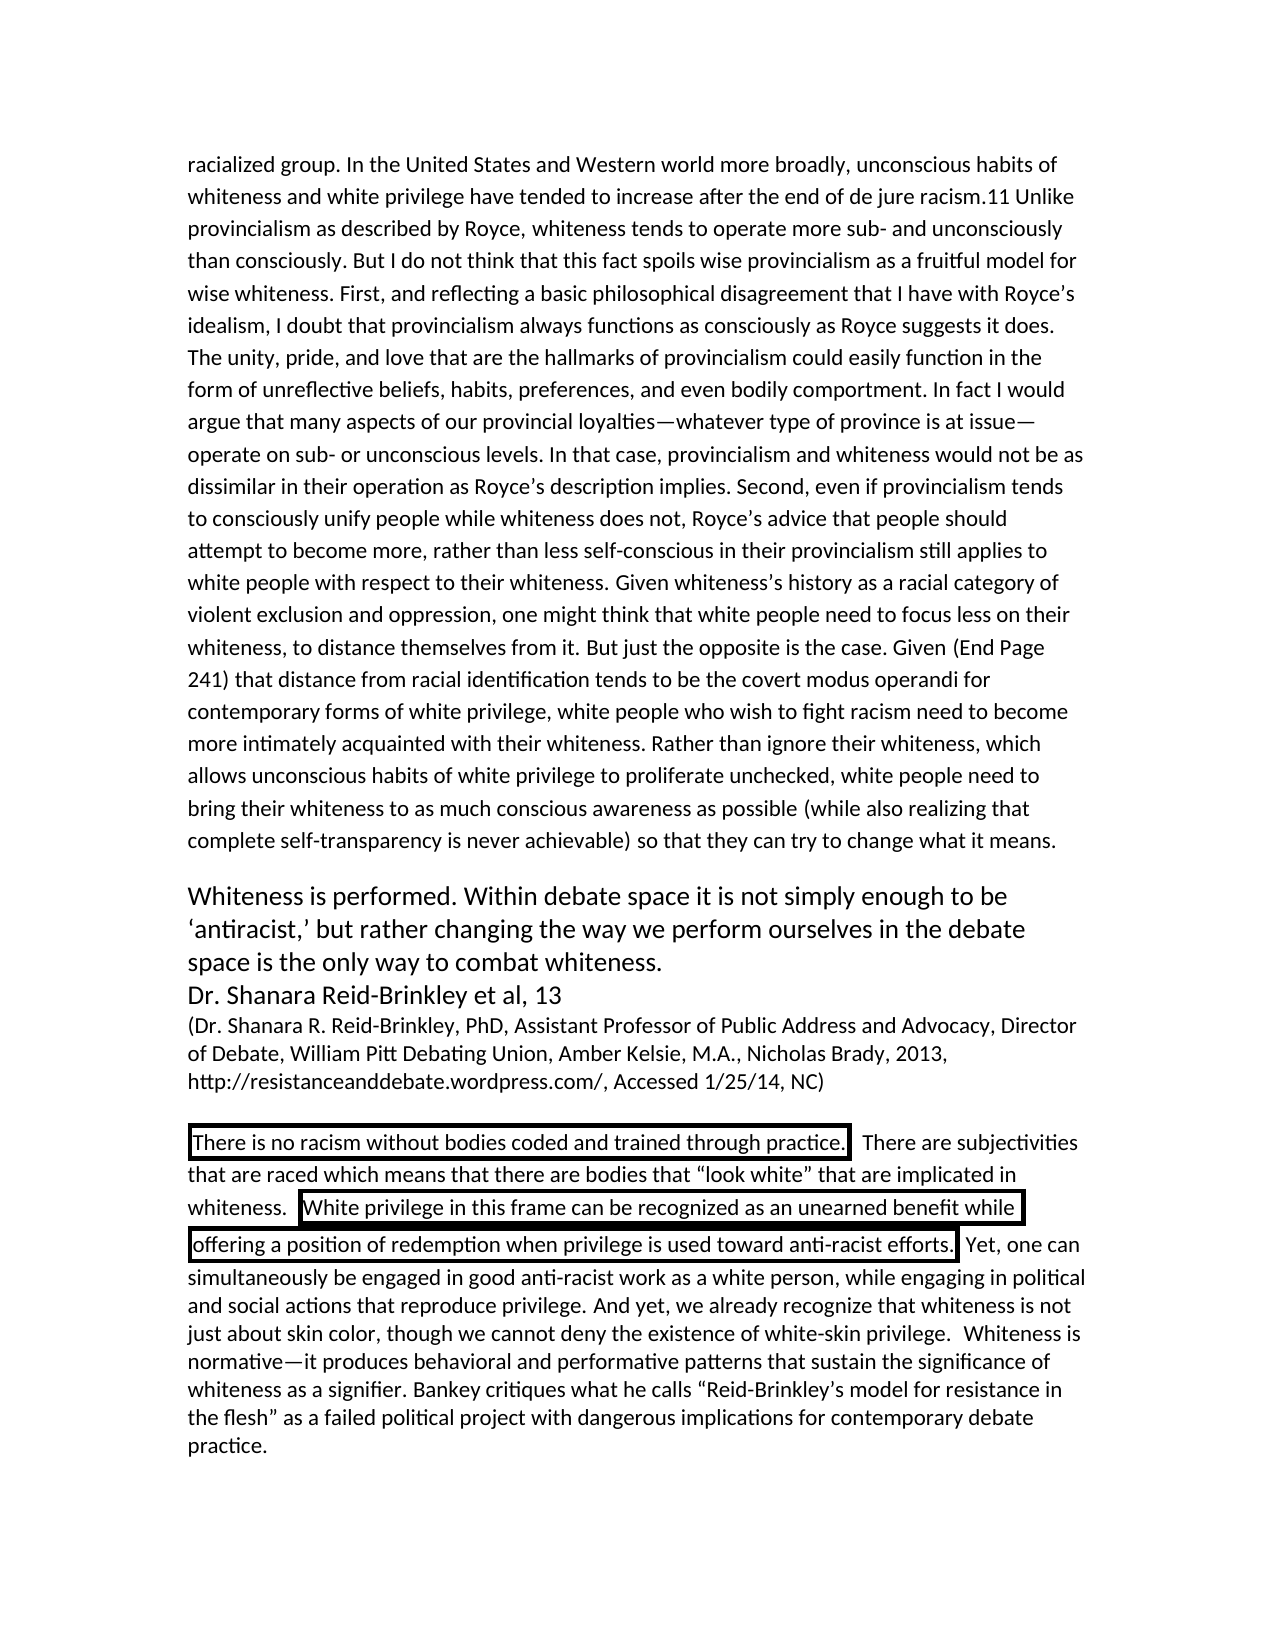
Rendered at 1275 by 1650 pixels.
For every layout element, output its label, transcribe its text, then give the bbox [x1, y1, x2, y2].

text There is no racism without bodies coded and trained through practice. There are subjectivities that are raced which means that there are bodies that “look white” that are implicated in whiteness. White privilege in this frame can be recognized as an unearned benefit while offering a position of redemption when privilege is used toward anti-racist efforts. Yet, one can simultaneously be engaged in good anti-racist work as a white person, while engaging in political and social actions that reproduce privilege. And yet, we already recognize that whiteness is not just about skin color, though we cannot deny the existence of white-skin privilege. Whiteness is normative—it produces behavioral and performative patterns that sustain the significance of whiteness as a signifier. Bankey critiques what he calls “Reid-Brinkley’s model for resistance in the flesh” as a failed political project with dangerous implications for contemporary debate practice. [187, 1123, 1087, 1459]
text (Dr. Shanara R. Reid-Brinkley, PhD, Assistant Professor of Public Address and Advocacy, Director of Debate, William Pitt Debating Union, Amber Kelsie, M.A., Nicholas Brady, 2013, http://resistanceanddebate.wordpress.com/, Accessed 1/25/14, NC) [187, 1011, 1087, 1095]
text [187, 150, 1087, 854]
text Dr. Shanara Reid-Brinkley et al, 13 [187, 978, 1087, 1011]
subtitle Whiteness is performed. Within debate space it is not simply enough to be ‘antiracist,’ but rather changing the way we perform ourselves in the debate space is the only way to combat whiteness. [187, 879, 1087, 978]
